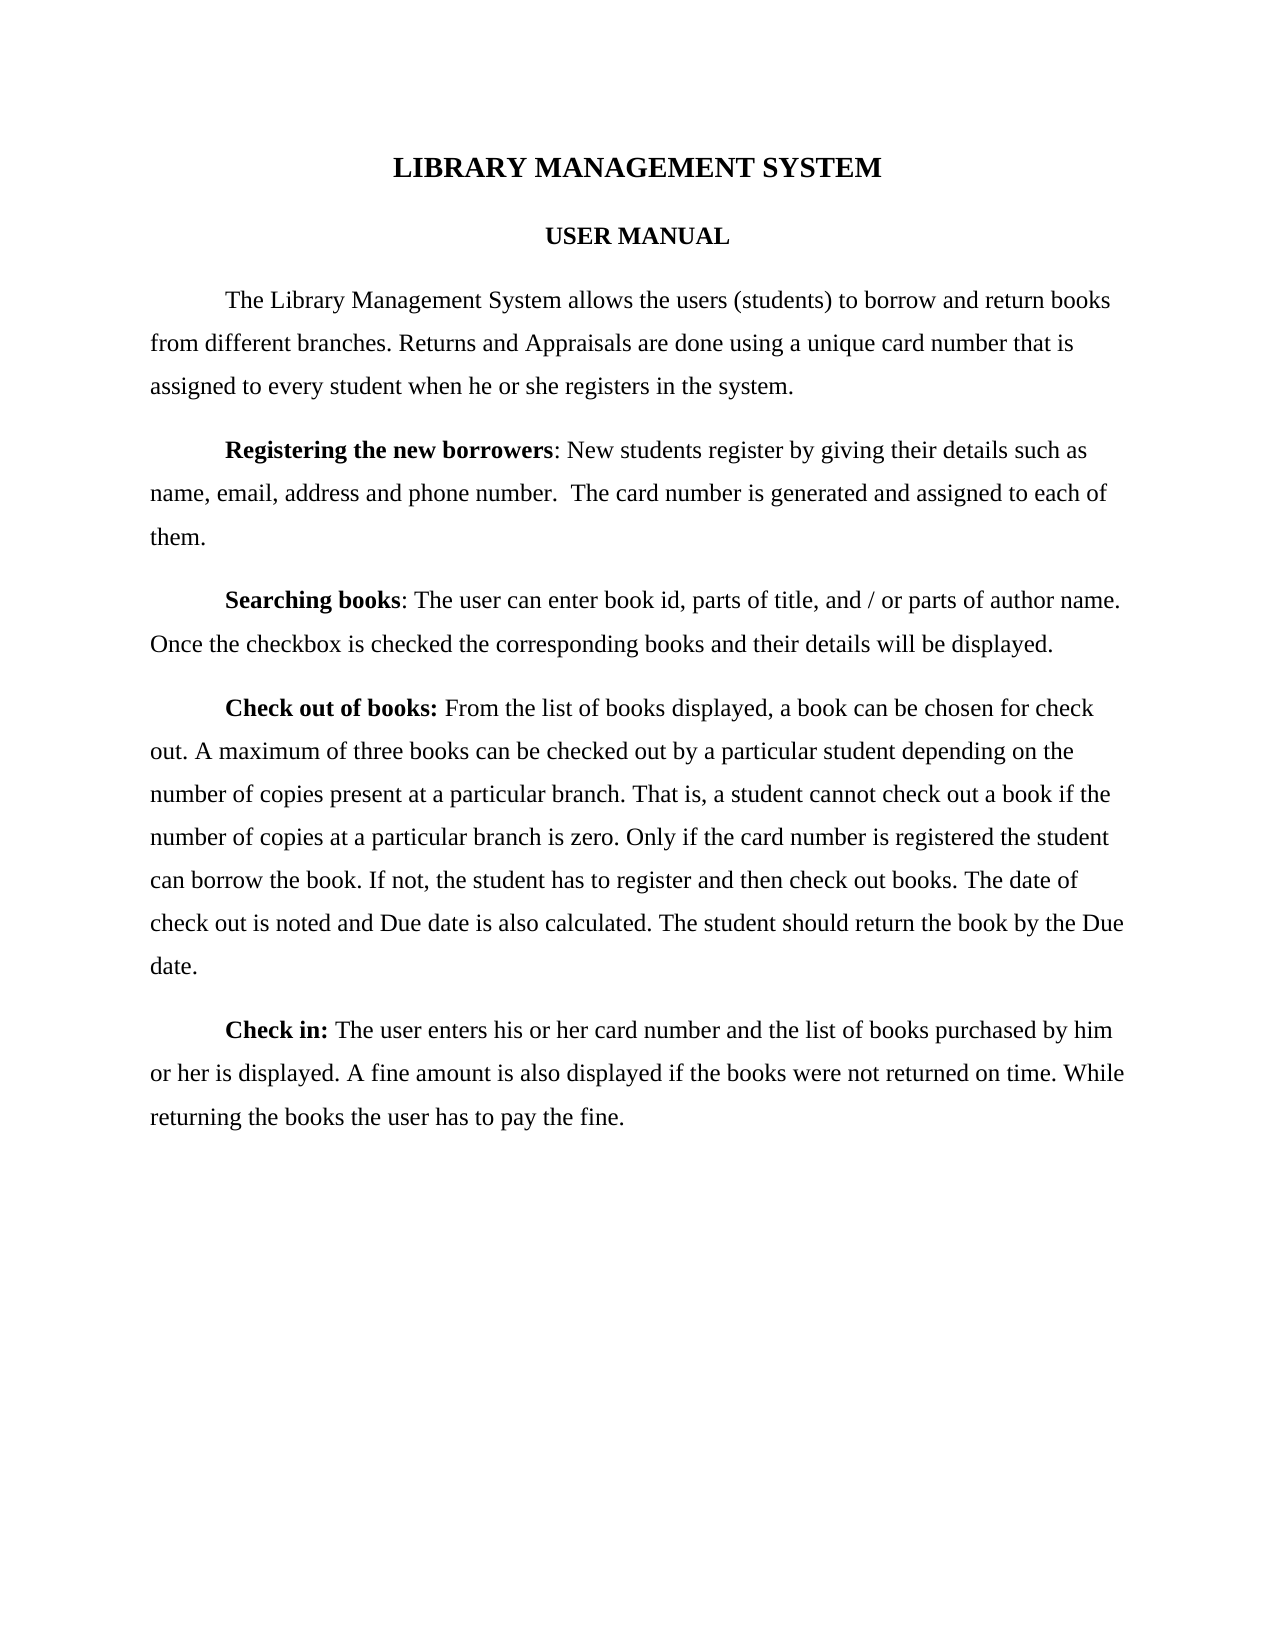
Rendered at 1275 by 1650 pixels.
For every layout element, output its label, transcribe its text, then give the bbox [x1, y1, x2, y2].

text LIBRARY MANAGEMENT SYSTEM [150, 150, 1125, 183]
text The Library Management System allows the users (students) to borrow and return books from different branches. Returns and Appraisals are done using a unique card number that is assigned to every student when he or she registers in the system. [150, 285, 1125, 400]
text Check out of books: From the list of books displayed, a book can be chosen for check out. A maximum of three books can be checked out by a particular student depending on the number of copies present at a particular branch. That is, a student cannot check out a book if the number of copies at a particular branch is zero. Only if the card number is registered the student can borrow the book. If not, the student has to register and then check out books. The date of check out is noted and Due date is also calculated. The student should return the book by the Due date. [150, 693, 1125, 980]
text USER MANUAL [150, 221, 1125, 250]
text Check in: The user enters his or her card number and the list of books purchased by him or her is displayed. A fine amount is also displayed if the books were not returned on time. While returning the books the user has to pay the fine. [150, 1015, 1125, 1130]
text Registering the new borrowers: New students register by giving their details such as name, email, address and phone number. The card number is generated and assigned to each of them. [150, 435, 1125, 550]
text Searching books: The user can enter book id, parts of title, and / or parts of author name. Once the checkbox is checked the corresponding books and their details will be displayed. [150, 586, 1125, 657]
